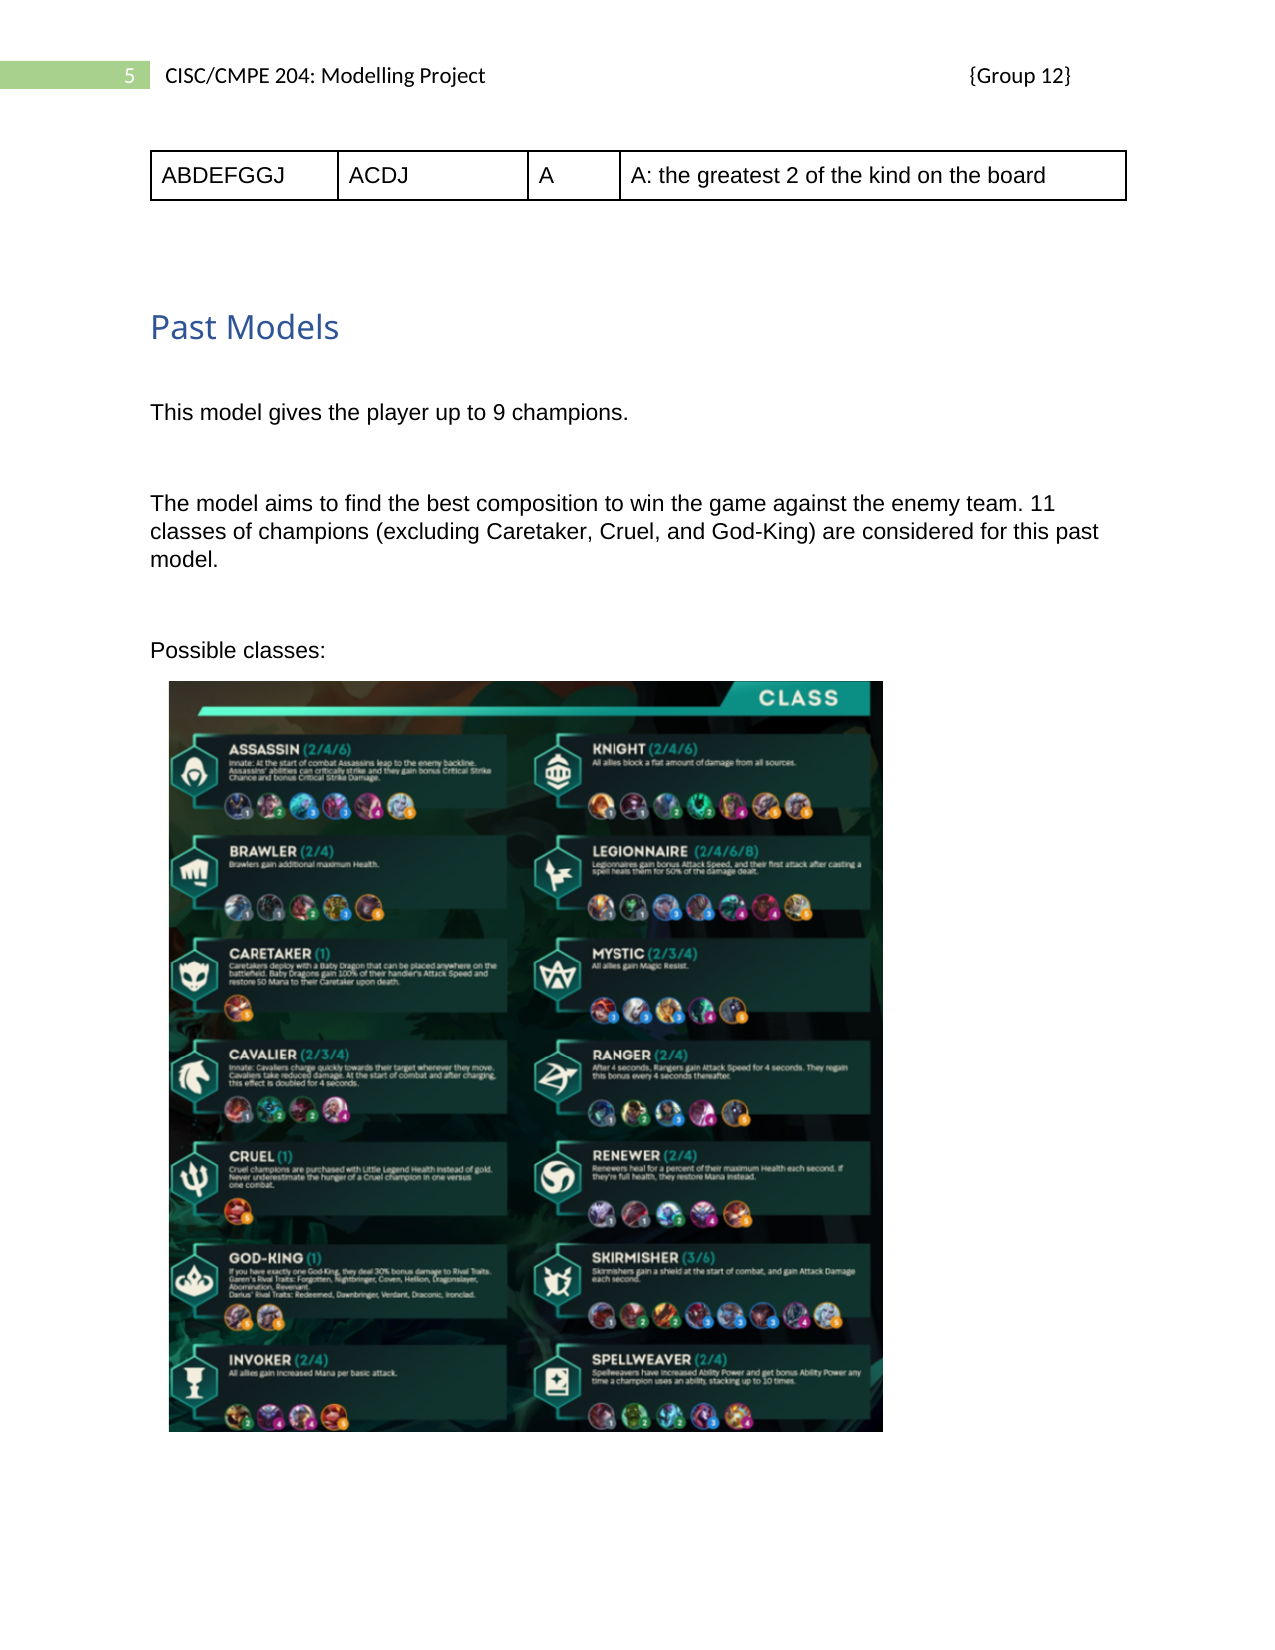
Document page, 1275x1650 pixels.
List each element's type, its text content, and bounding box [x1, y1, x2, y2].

table_cell A [529, 152, 619, 199]
text This model gives the player up to 9 champions. [150, 399, 1125, 426]
table_cell ACDJ [339, 152, 527, 199]
text Possible classes: [150, 637, 1125, 663]
table_cell A: the greatest 2 of the kind on the board [621, 152, 1125, 199]
subtitle Past Models [150, 303, 1125, 349]
text The model aims to find the best composition to win the game against the enemy team. 11 classes of champions (excluding Caretaker, Cruel, and God-King) are considered for this past model. [150, 489, 1125, 573]
table_cell ABDEFGGJ [152, 152, 337, 199]
